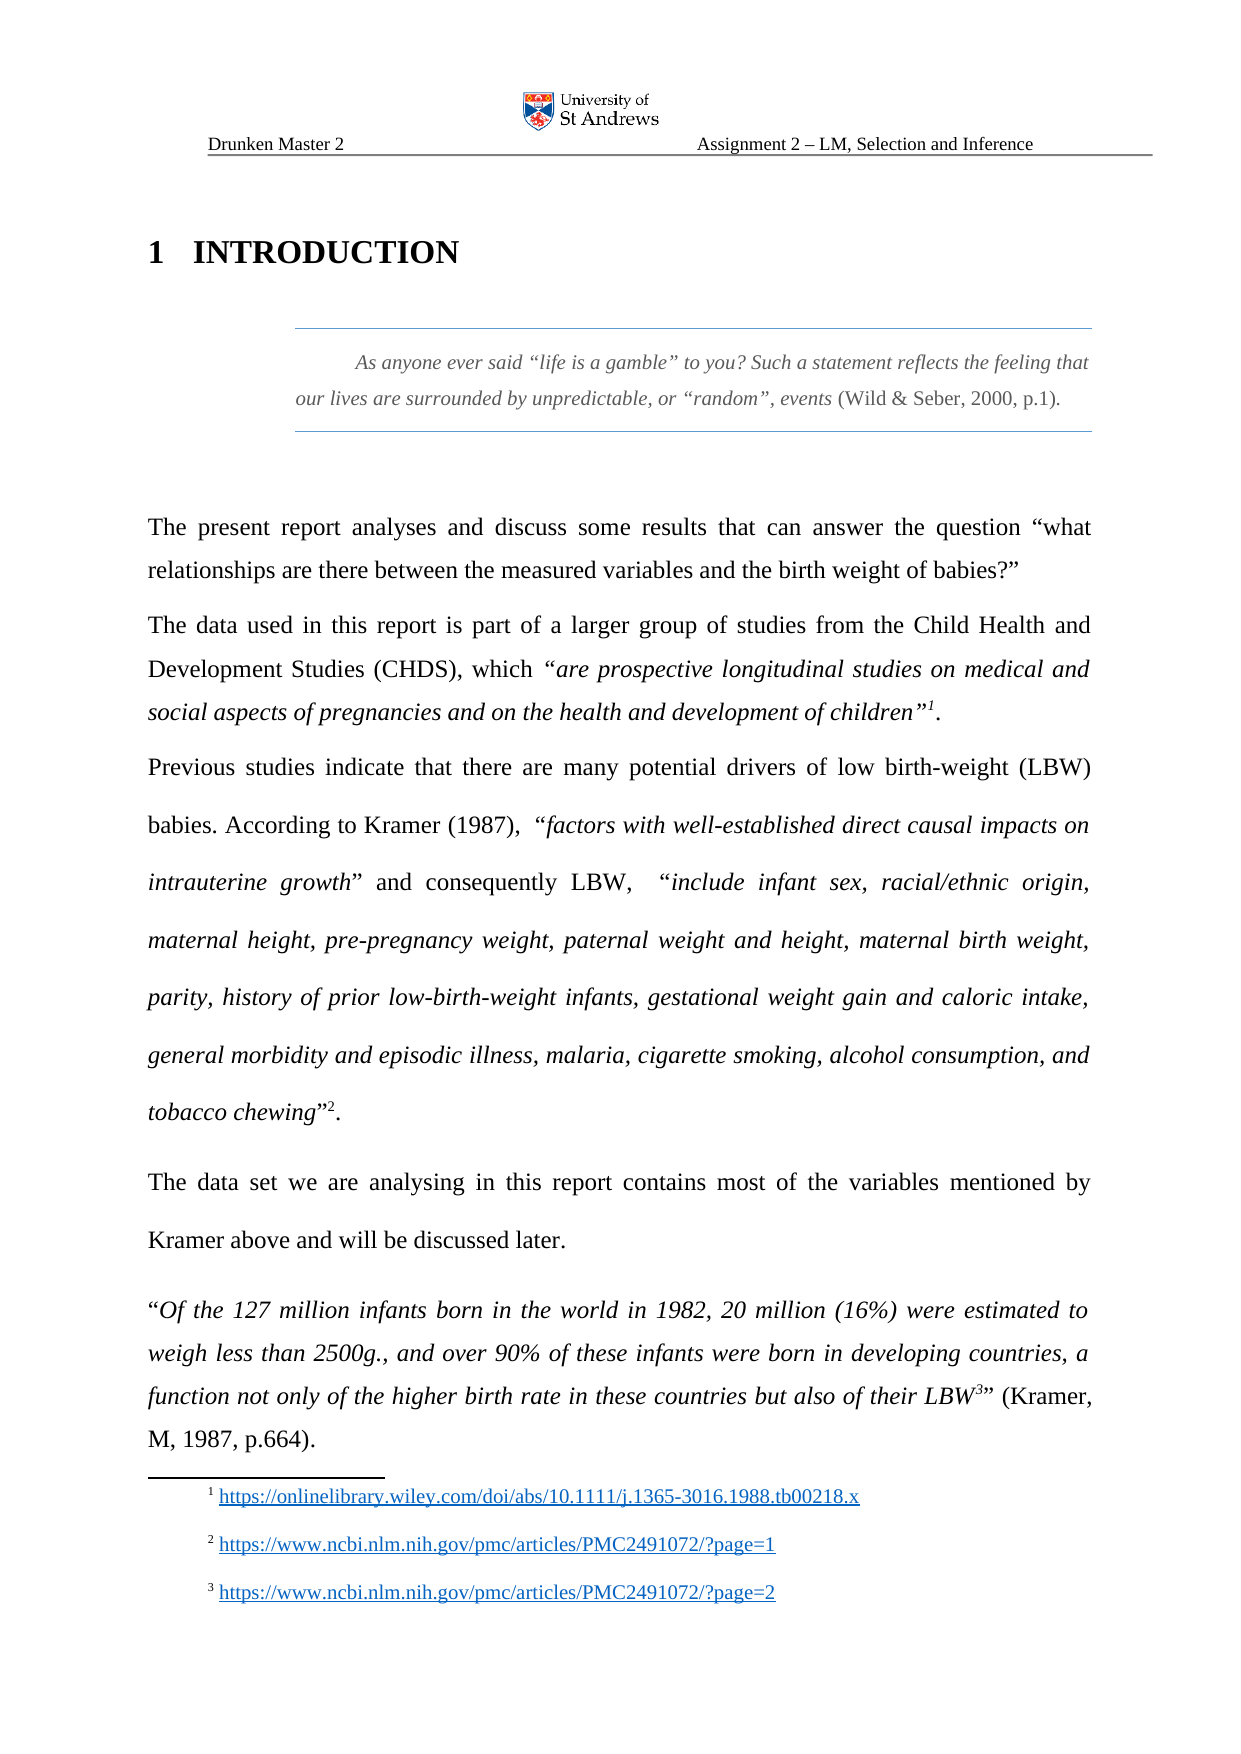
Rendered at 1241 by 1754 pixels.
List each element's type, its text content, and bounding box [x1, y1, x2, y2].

text The data set we are analysing in this report contains most of the variables mentioned by Kramer above and will be discussed later. [148, 1167, 1092, 1254]
text “Of the 127 million infants born in the world in 1982, 20 million (16%) were estimated to weigh less than 2500g., and over 90% of these infants were born in developing countries, a function not only of the higher birth rate in these countries but also of their LBW” (Kramer, M, 1987, p.664). [148, 1295, 1092, 1453]
subtitle INTRODUCTION [148, 233, 1092, 271]
text The present report analyses and discuss some results that can answer the question “what relationships are there between the measured variables and the birth weight of babies?” [148, 512, 1092, 584]
picture [504, 73, 678, 150]
text As anyone ever said “life is a gamble” to you? Such a statement reflects the feeling that our lives are surrounded by unpredictable, or “random”, events (Wild & Seber, 2000, p.1). [295, 329, 1092, 431]
text The data used in this report is part of a larger group of studies from the Child Health and Development Studies (CHDS), which “are prospective longitudinal studies on medical and social aspects of pregnancies and on the health and development of children”. [148, 611, 1092, 726]
text Previous studies indicate that there are many potential drivers of low birth-weight (LBW) babies. According to Kramer (1987), “factors with well-established direct causal impacts on intrauterine growth” and consequently LBW, “include infant sex, racial/ethnic origin, maternal height, pre-pregnancy weight, paternal weight and height, maternal birth weight, parity, history of prior low-birth-weight infants, gestational weight gain and caloric intake, general morbidity and episodic illness, malaria, cigarette smoking, alcohol consumption, and tobacco chewing”. [148, 752, 1092, 1126]
